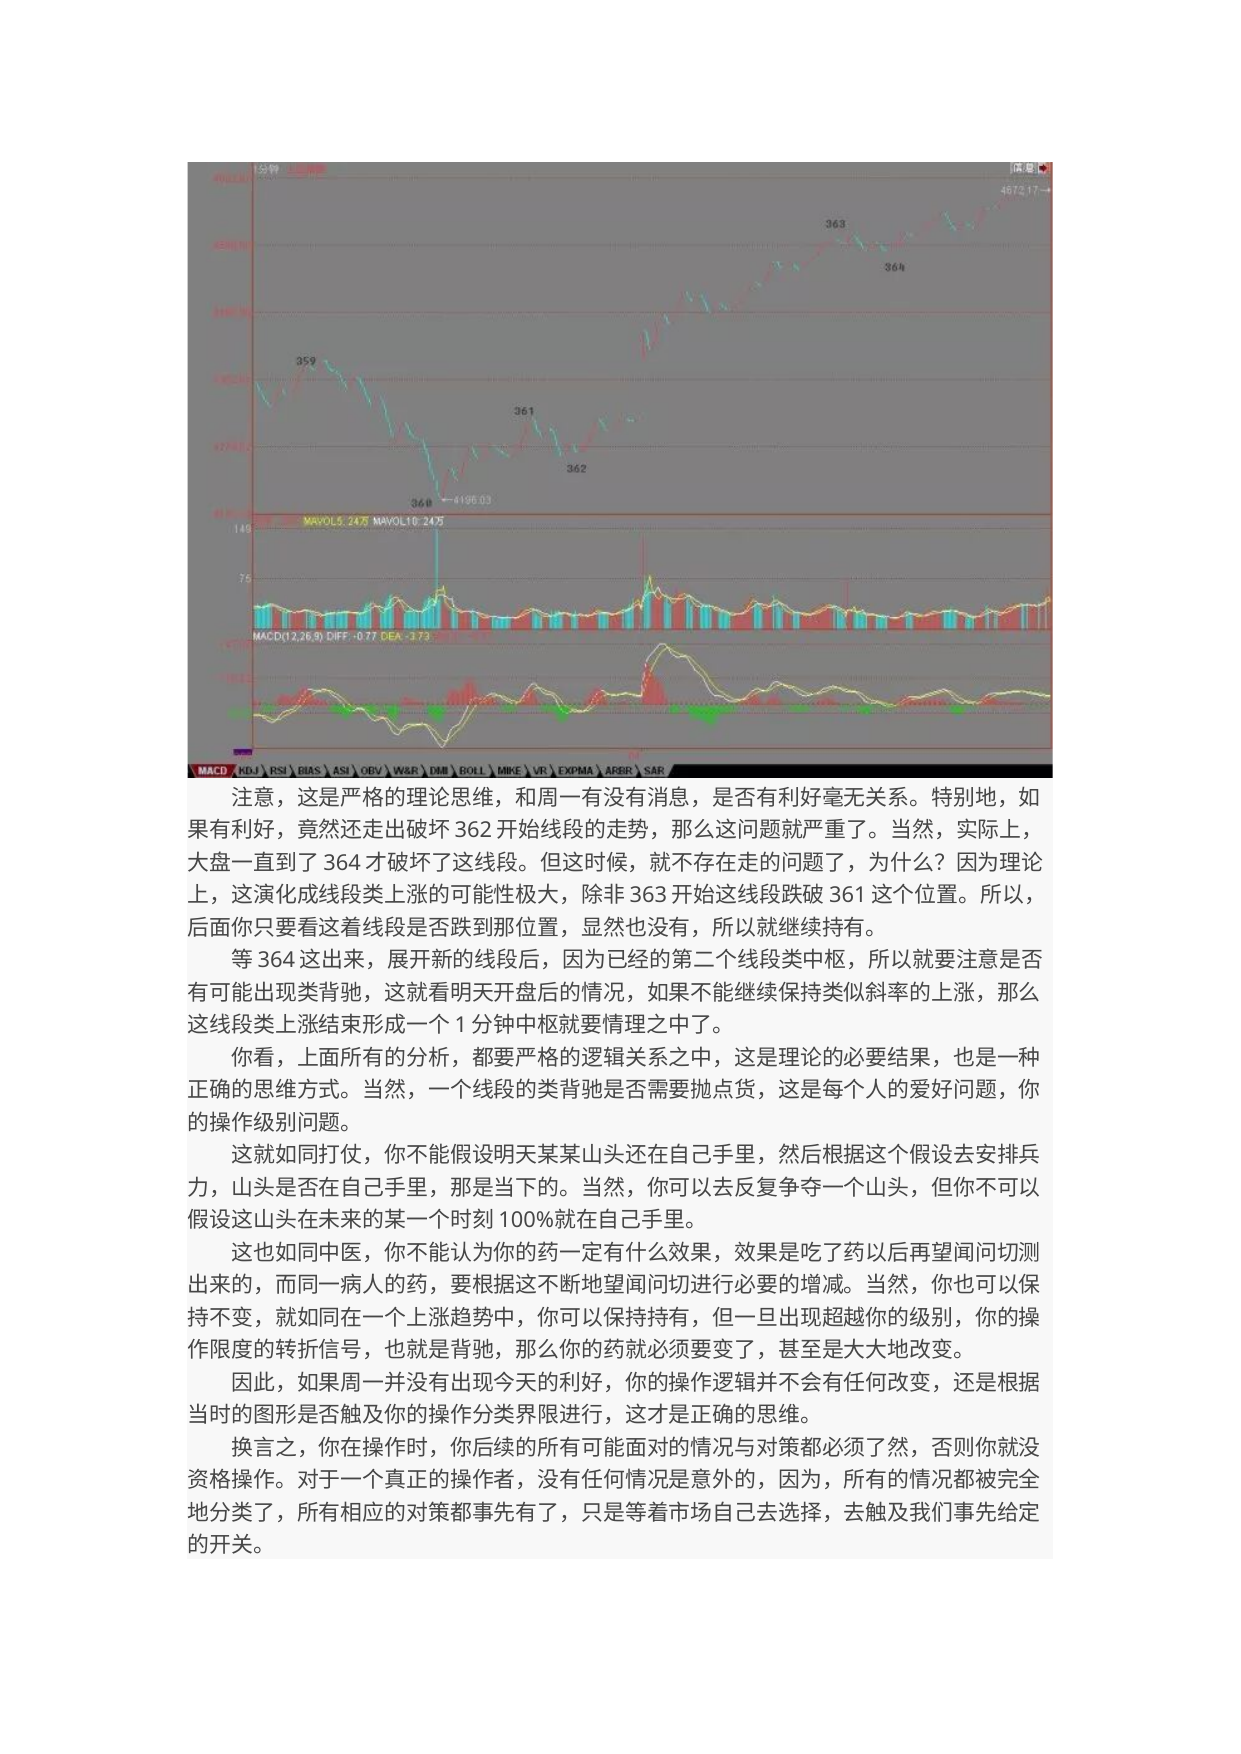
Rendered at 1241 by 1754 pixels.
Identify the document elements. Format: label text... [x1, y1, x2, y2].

text 换言之，你在操作时，你后续的所有可能面对的情况与对策都必须了然，否则你就没资格操作。对于一个真正的操作者，没有任何情况是意外的，因为，所有的情况都被完全地分类了，所有相应的对策都事先有了，只是等着市场自己去选择，去触及我们事先给定的开关。 [187, 1429, 1053, 1559]
text 注意，这是严格的理论思维，和周一有没有消息，是否有利好毫无关系。特别地，如果有利好，竟然还走出破坏362开始线段的走势，那么这问题就严重了。当然，实际上，大盘一直到了364才破坏了这线段。但这时候，就不存在走的问题了，为什么？因为理论上，这演化成线段类上涨的可能性极大，除非363开始这线段跌破361这个位置。所以，后面你只要看这着线段是否跌到那位置，显然也没有，所以就继续持有。 [187, 779, 1053, 942]
text 这也如同中医，你不能认为你的药一定有什么效果，效果是吃了药以后再望闻问切测出来的，而同一病人的药，要根据这不断地望闻问切进行必要的增减。当然，你也可以保持不变，就如同在一个上涨趋势中，你可以保持持有，但一旦出现超越你的级别，你的操作限度的转折信号，也就是背驰，那么你的药就必须要变了，甚至是大大地改变。 [187, 1234, 1053, 1364]
text 你看，上面所有的分析，都要严格的逻辑关系之中，这是理论的必要结果，也是一种正确的思维方式。当然，一个线段的类背驰是否需要抛点货，这是每个人的爱好问题，你的操作级别问题。 [187, 1039, 1053, 1137]
text 这就如同打仗，你不能假设明天某某山头还在自己手里，然后根据这个假设去安排兵力，山头是否在自己手里，那是当下的。当然，你可以去反复争夺一个山头，但你不可以假设这山头在未来的某一个时刻100%就在自己手里。 [187, 1137, 1053, 1234]
text 因此，如果周一并没有出现今天的利好，你的操作逻辑并不会有任何改变，还是根据当时的图形是否触及你的操作分类界限进行，这才是正确的思维。 [187, 1364, 1053, 1429]
picture [187, 162, 1053, 778]
text 等364这出来，展开新的线段后，因为已经的第二个线段类中枢，所以就要注意是否有可能出现类背驰，这就看明天开盘后的情况，如果不能继续保持类似斜率的上涨，那么这线段类上涨结束形成一个1分钟中枢就要情理之中了。 [187, 942, 1053, 1039]
